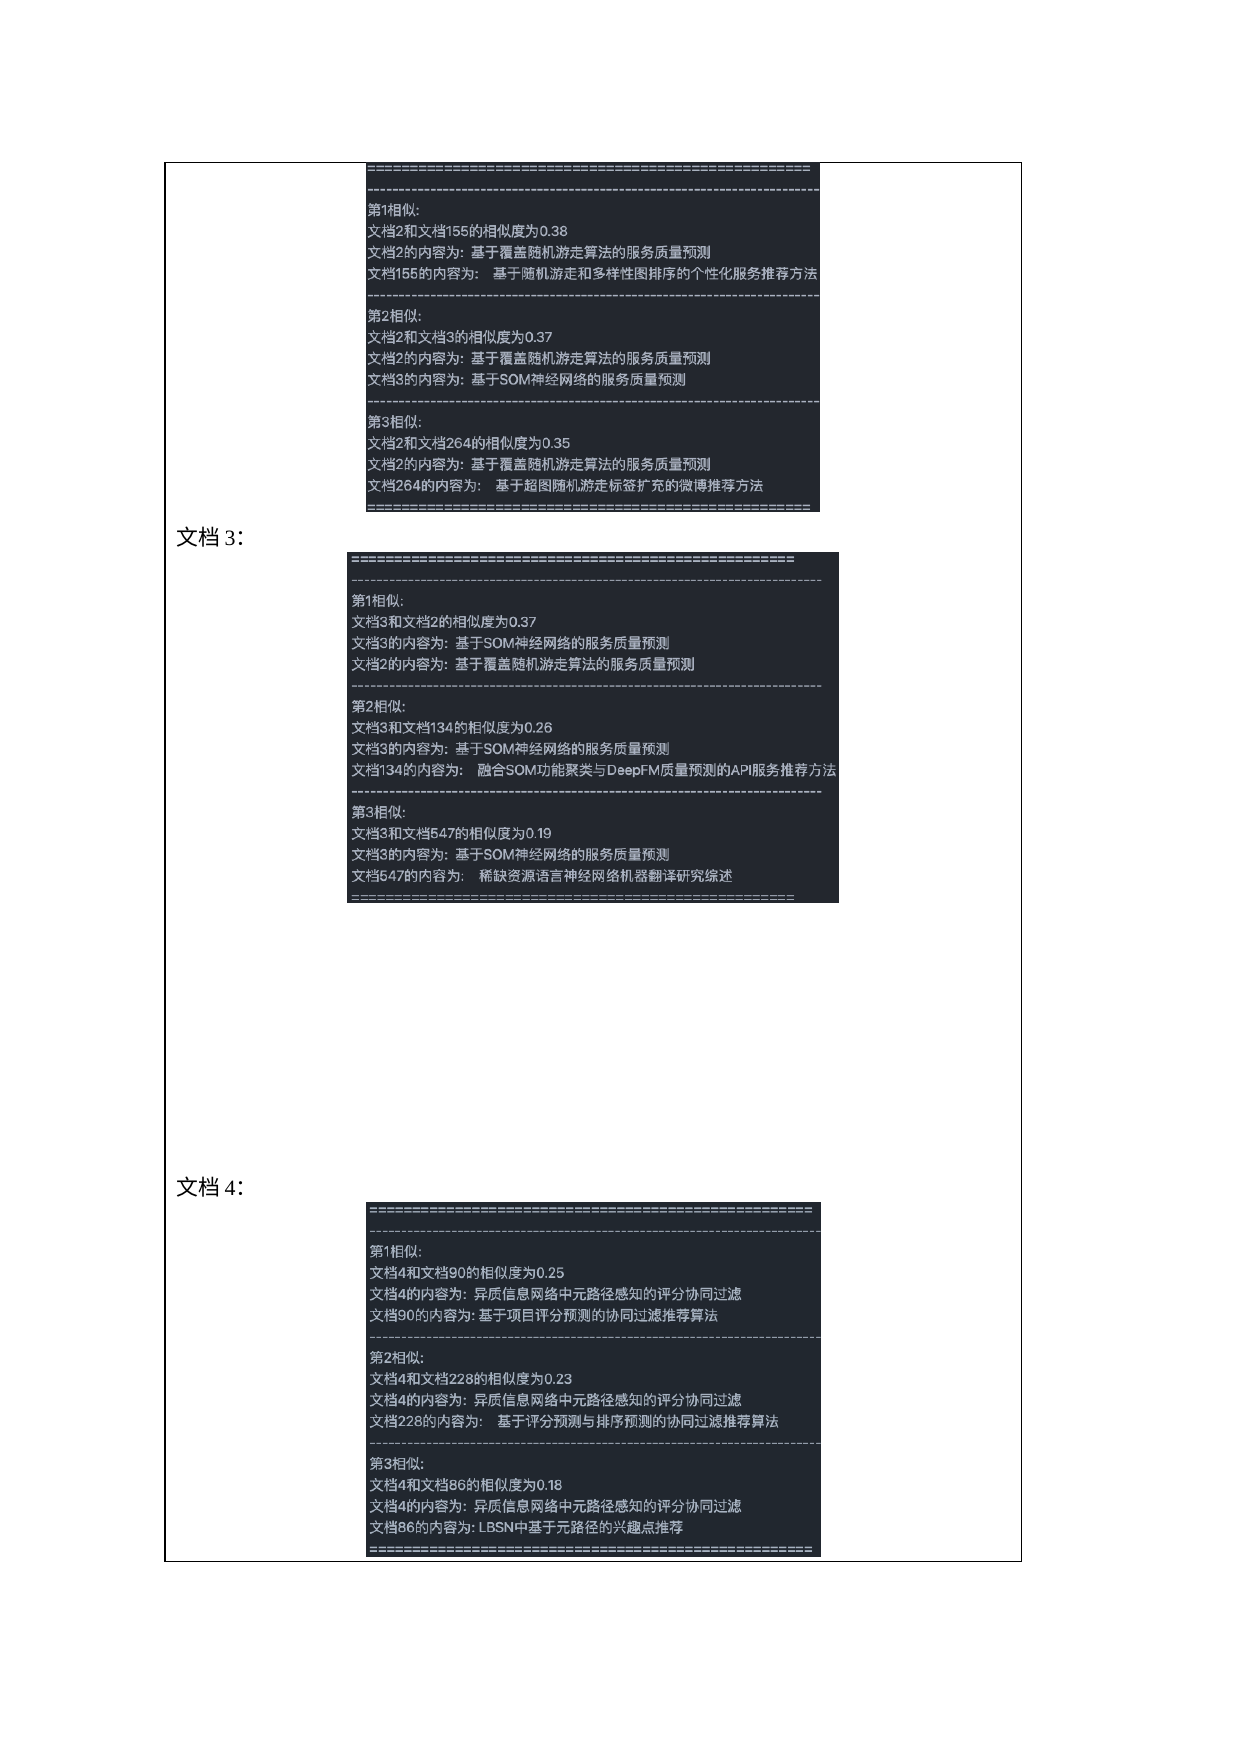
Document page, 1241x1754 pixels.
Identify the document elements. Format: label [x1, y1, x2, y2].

picture [347, 552, 839, 903]
picture [366, 1202, 821, 1557]
picture [366, 162, 820, 512]
table_header [166, 163, 1021, 1561]
